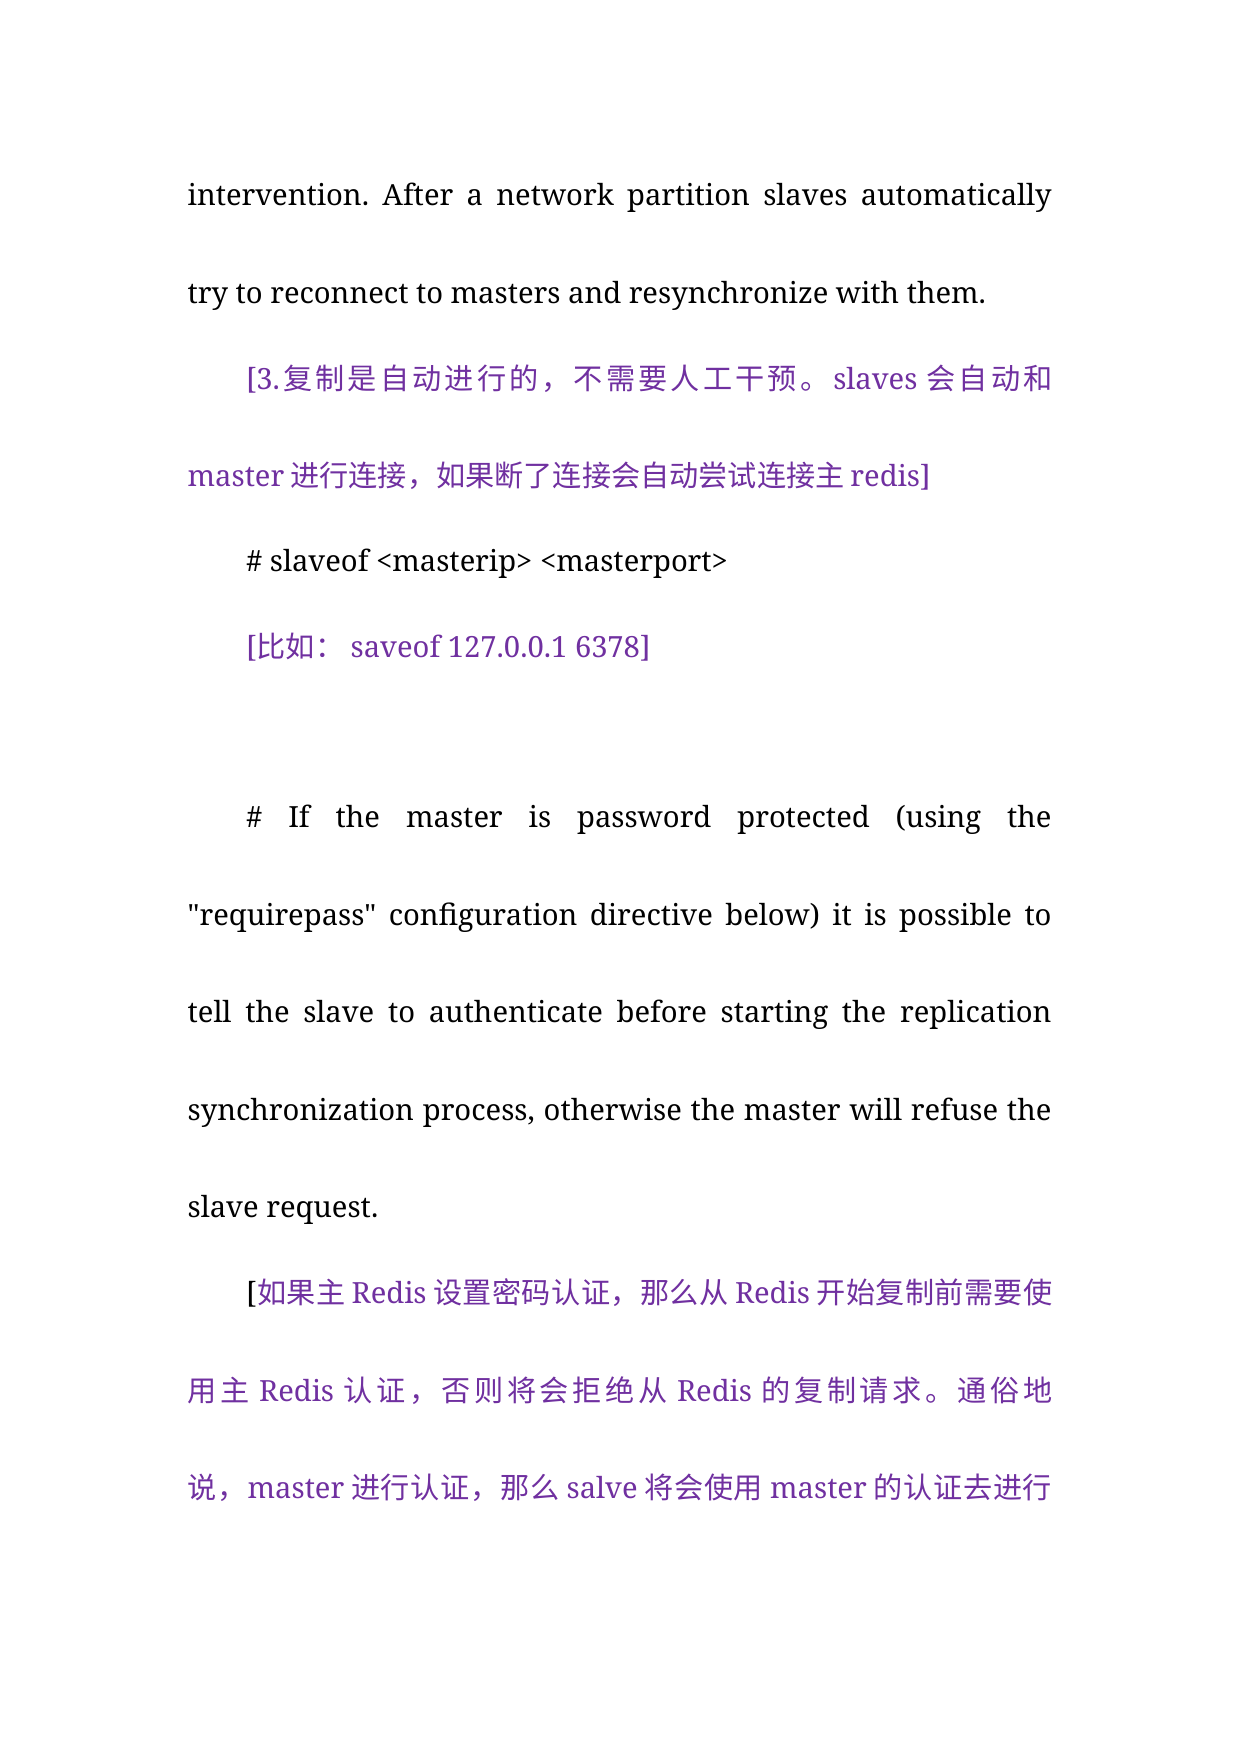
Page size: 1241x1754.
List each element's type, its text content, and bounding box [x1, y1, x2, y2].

text [比如： saveof 127.0.0.1 6378] [187, 613, 1053, 678]
text [3.复制是自动进行的，不需要人工干预。slaves会自动和master进行连接，如果断了连接会自动尝试连接主redis] [187, 344, 1053, 507]
text # slaveof <masterip> <masterport> [187, 528, 1053, 593]
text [187, 162, 1053, 324]
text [187, 1258, 1053, 1518]
text # If the master is password protected (using the "requirepass" configuration directive below) it is possible to tell the slave to authenticate before starting the replication synchronization process, otherwise the master will refuse the slave request. [187, 784, 1053, 1239]
